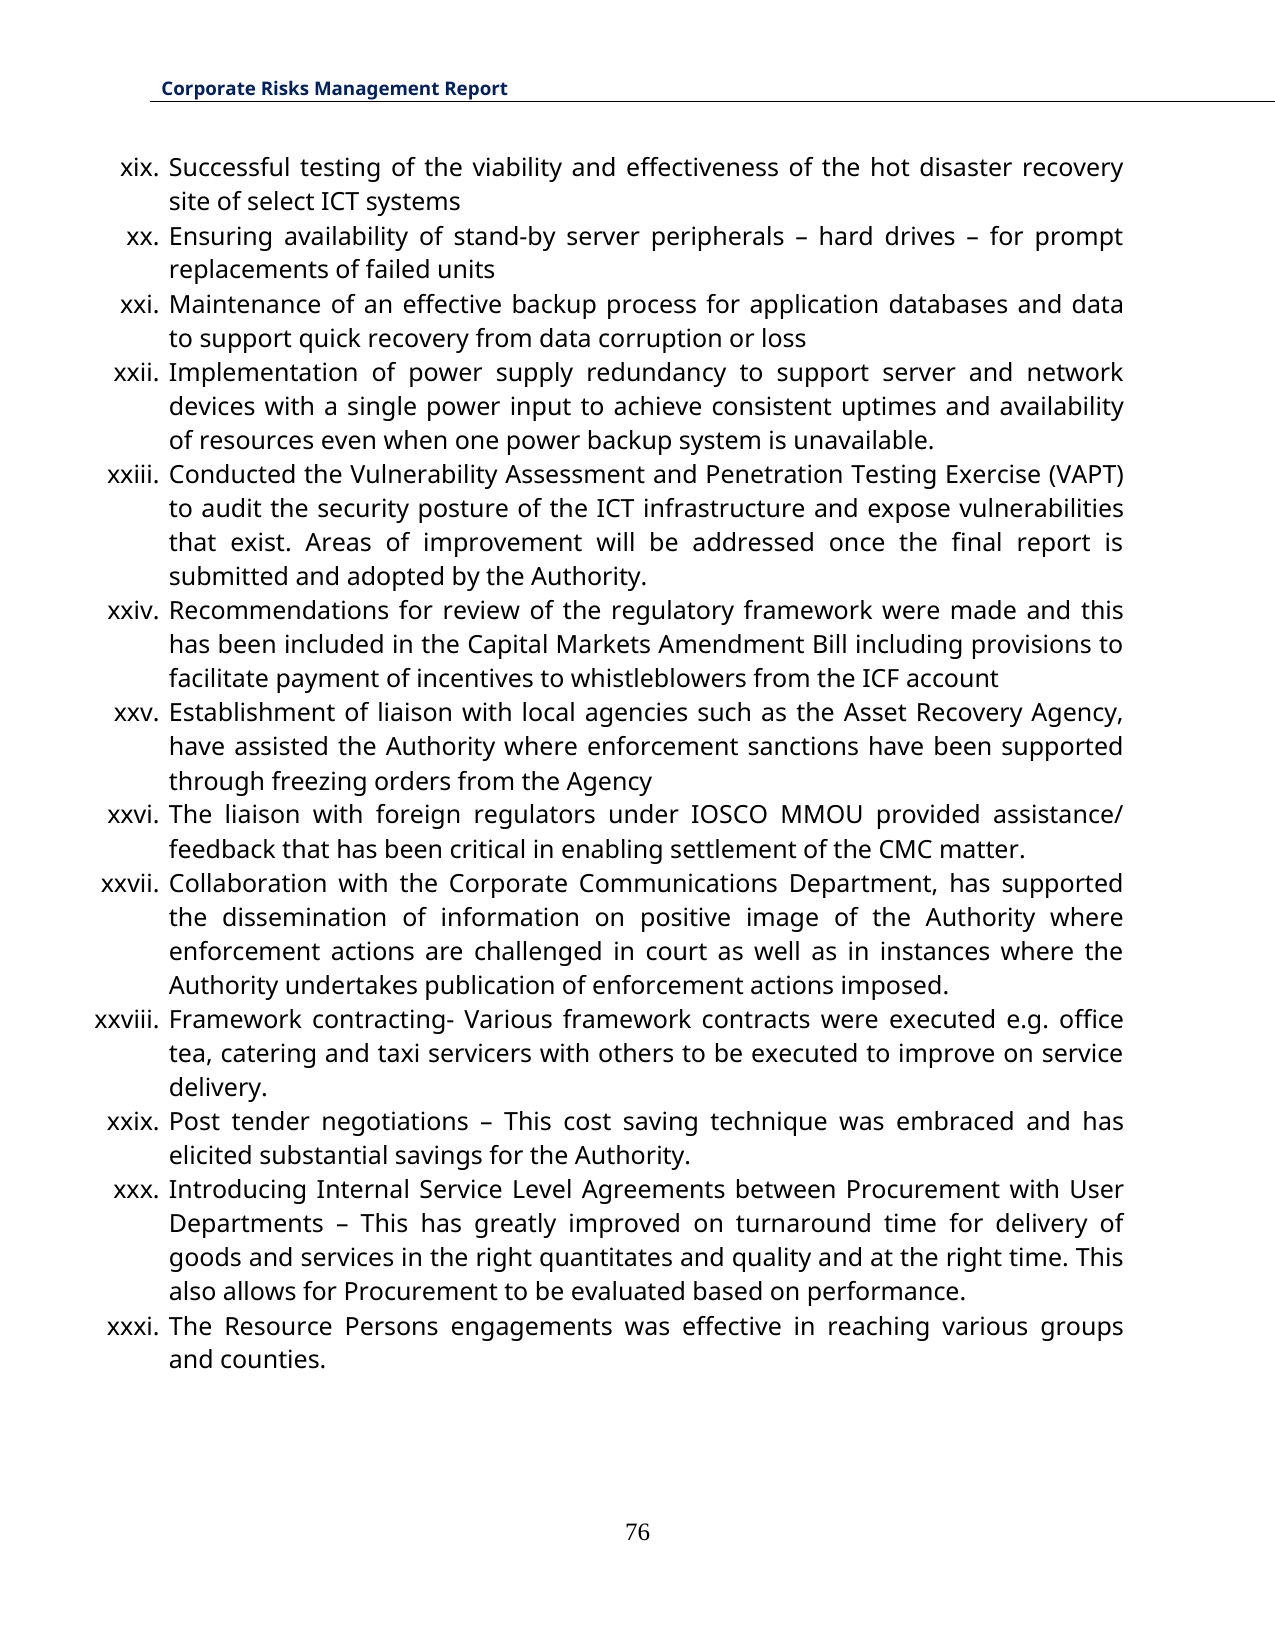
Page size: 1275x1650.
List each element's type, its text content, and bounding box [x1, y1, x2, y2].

list Framework contracting- Various framework contracts were executed e.g. office tea, catering and taxi servicers with others to be executed to improve on service delivery. [159, 1002, 1125, 1104]
list Collaboration with the Corporate Communications Department, has supported the dissemination of information on positive image of the Authority where enforcement actions are challenged in court as well as in instances where the Authority undertakes publication of enforcement actions imposed. [159, 865, 1125, 1002]
list Introducing Internal Service Level Agreements between Procurement with User Departments – This has greatly improved on turnaround time for delivery of goods and services in the right quantitates and quality and at the right time. This also allows for Procurement to be evaluated based on performance. [159, 1172, 1125, 1308]
list Post tender negotiations – This cost saving technique was embraced and has elicited substantial savings for the Authority. [159, 1104, 1125, 1172]
list Ensuring availability of stand-by server peripherals – hard drives – for prompt replacements of failed units [159, 218, 1125, 286]
list Successful testing of the viability and effectiveness of the hot disaster recovery site of select ICT systems [159, 150, 1125, 218]
list The Resource Persons engagements was effective in reaching various groups and counties. [159, 1308, 1125, 1376]
list The liaison with foreign regulators under IOSCO MMOU provided assistance/ feedback that has been critical in enabling settlement of the CMC matter. [159, 797, 1125, 865]
list Implementation of power supply redundancy to support server and network devices with a single power input to achieve consistent uptimes and availability of resources even when one power backup system is unavailable. [159, 354, 1125, 457]
list Recommendations for review of the regulatory framework were made and this has been included in the Capital Markets Amendment Bill including provisions to facilitate payment of incentives to whistleblowers from the ICF account [159, 593, 1125, 695]
list Maintenance of an effective backup process for application databases and data to support quick recovery from data corruption or loss [159, 286, 1125, 354]
list Establishment of liaison with local agencies such as the Asset Recovery Agency, have assisted the Authority where enforcement sanctions have been supported through freezing orders from the Agency [159, 695, 1125, 797]
list Conducted the Vulnerability Assessment and Penetration Testing Exercise (VAPT) to audit the security posture of the ICT infrastructure and expose vulnerabilities that exist. Areas of improvement will be addressed once the final report is submitted and adopted by the Authority. [159, 457, 1125, 593]
